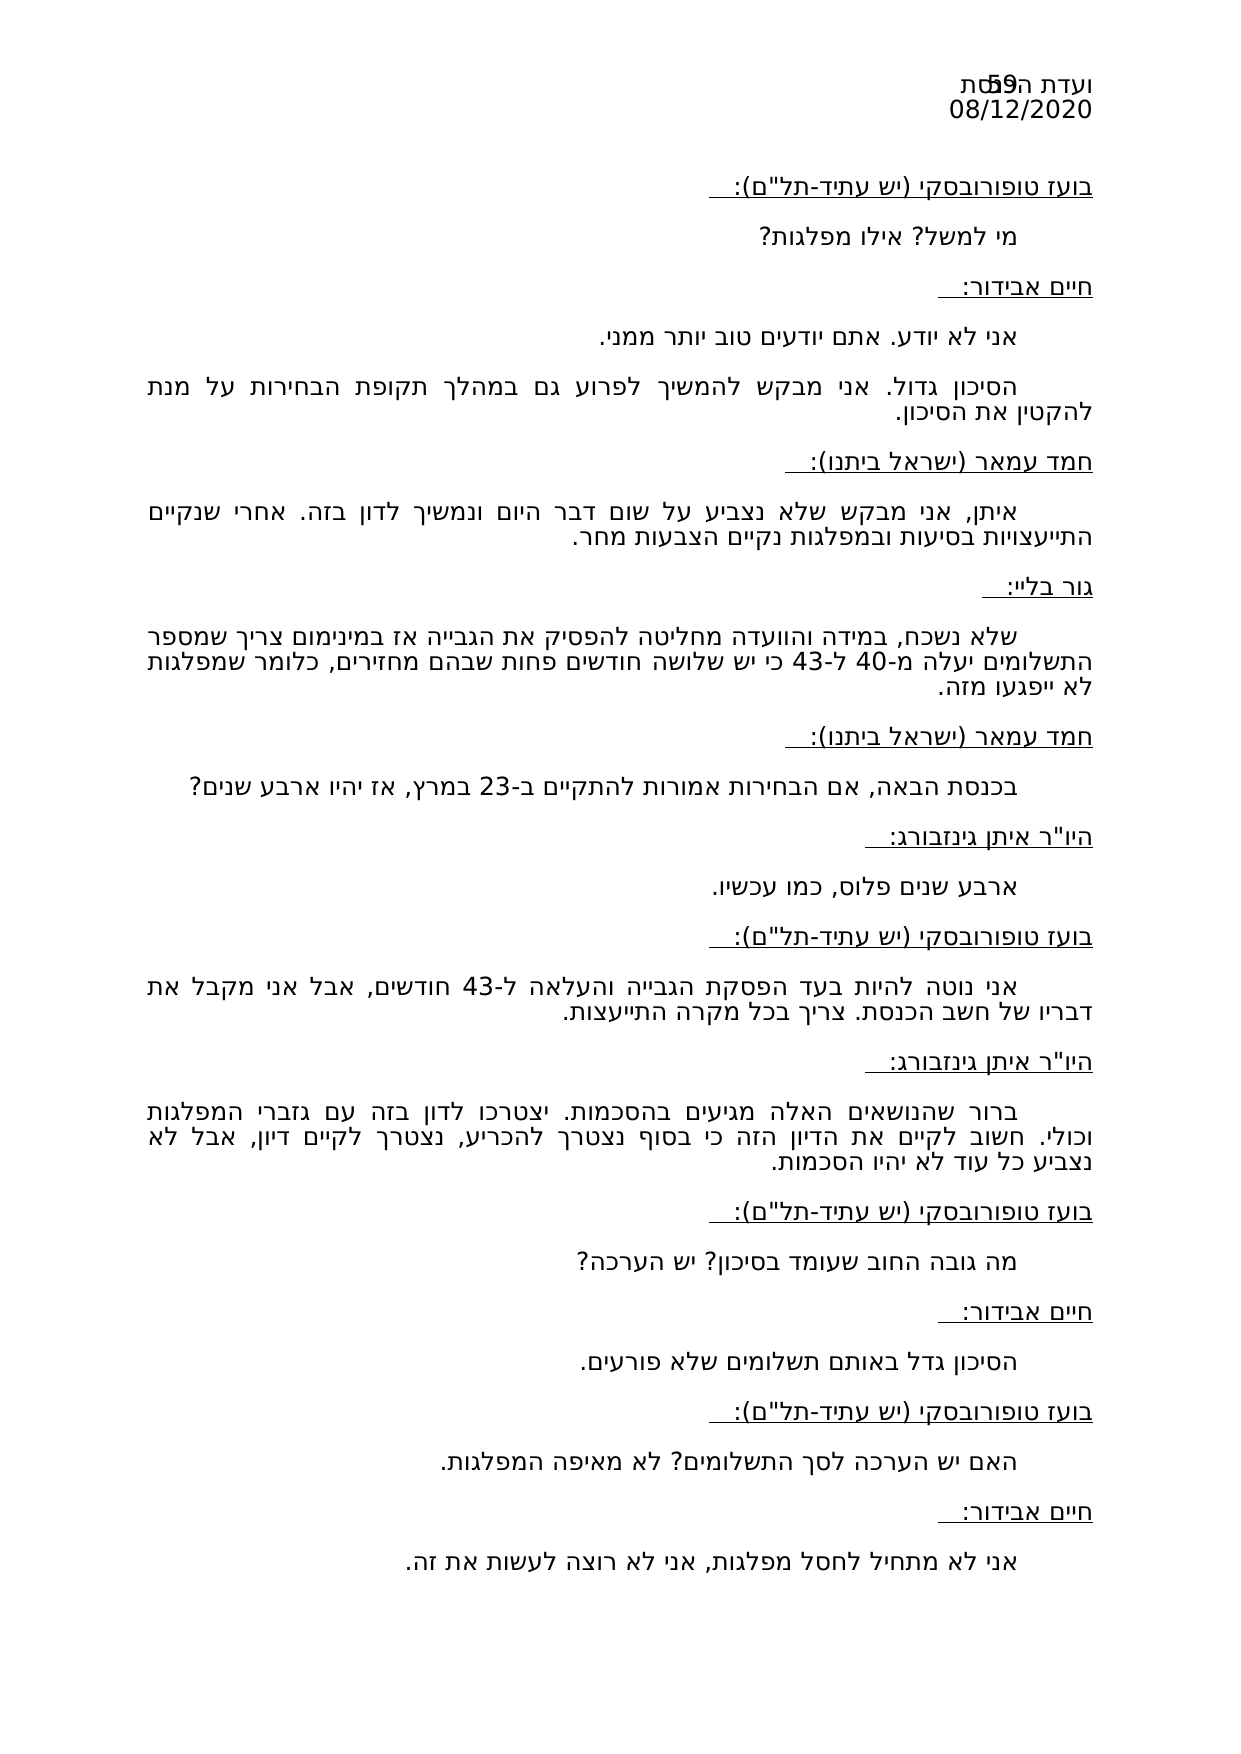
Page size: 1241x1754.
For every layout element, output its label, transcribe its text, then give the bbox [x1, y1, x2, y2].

text << דובר >> בועז טופורובסקי (יש עתיד-תל"ם): << דובר >> [147, 1400, 1093, 1425]
text << דובר >> בועז טופורובסקי (יש עתיד-תל"ם): << דובר >> [147, 1200, 1093, 1225]
text << דובר >> בועז טופורובסקי (יש עתיד-תל"ם): << דובר >> [147, 925, 1093, 950]
text הסיכון גדול. אני מבקש להמשיך לפרוע גם במהלך תקופת הבחירות על מנת להקטין את הסיכון. [147, 375, 1093, 425]
text << דובר >> בועז טופורובסקי (יש עתיד-תל"ם): << דובר >> [147, 175, 1093, 200]
text מה גובה החוב שעומד בסיכון? יש הערכה? [147, 1250, 1093, 1275]
text האם יש הערכה לסך התשלומים? לא מאיפה המפלגות. [147, 1450, 1093, 1475]
text << יור >> היו"ר איתן גינזבורג: << יור >> [147, 1050, 1093, 1075]
text איתן, אני מבקש שלא נצביע על שום דבר היום ונמשיך לדון בזה. אחרי שנקיים התייעצויות בסיעות ובמפלגות נקיים הצבעות מחר. [147, 500, 1093, 550]
text << דובר >> חיים אבידור: << דובר >> [147, 275, 1093, 300]
text << דובר >> חמד עמאר (ישראל ביתנו): << דובר >> [147, 450, 1093, 475]
text אני נוטה להיות בעד הפסקת הגבייה והעלאה ל-43 חודשים, אבל אני מקבל את דבריו של חשב הכנסת. צריך בכל מקרה התייעצות. [147, 975, 1093, 1025]
text בכנסת הבאה, אם הבחירות אמורות להתקיים ב-23 במרץ, אז יהיו ארבע שנים? [147, 775, 1093, 800]
text אני לא יודע. אתם יודעים טוב יותר ממני. [147, 325, 1093, 350]
text אני לא מתחיל לחסל מפלגות, אני לא רוצה לעשות את זה. [147, 1550, 1093, 1575]
text << דובר >> גור בליי: << דובר >> [147, 575, 1093, 600]
text << יור >> היו"ר איתן גינזבורג: << יור >> [147, 825, 1093, 850]
text מי למשל? אילו מפלגות? [147, 225, 1093, 250]
text << דובר >> חיים אבידור: << דובר >> [147, 1300, 1093, 1325]
text ברור שהנושאים האלה מגיעים בהסכמות. יצטרכו לדון בזה עם גזברי המפלגות וכולי. חשוב לקיים את הדיון הזה כי בסוף נצטרך להכריע, נצטרך לקיים דיון, אבל לא נצביע כל עוד לא יהיו הסכמות. [147, 1100, 1093, 1175]
text שלא נשכח, במידה והוועדה מחליטה להפסיק את הגבייה אז במינימום צריך שמספר התשלומים יעלה מ-40 ל-43 כי יש שלושה חודשים פחות שבהם מחזירים, כלומר שמפלגות לא ייפגעו מזה. [147, 625, 1093, 700]
text << דובר >> חמד עמאר (ישראל ביתנו): << דובר >> [147, 725, 1093, 750]
text הסיכון גדל באותם תשלומים שלא פורעים. [147, 1350, 1093, 1375]
text << דובר >> חיים אבידור: << דובר >> [147, 1500, 1093, 1525]
text ארבע שנים פלוס, כמו עכשיו. [147, 875, 1093, 900]
